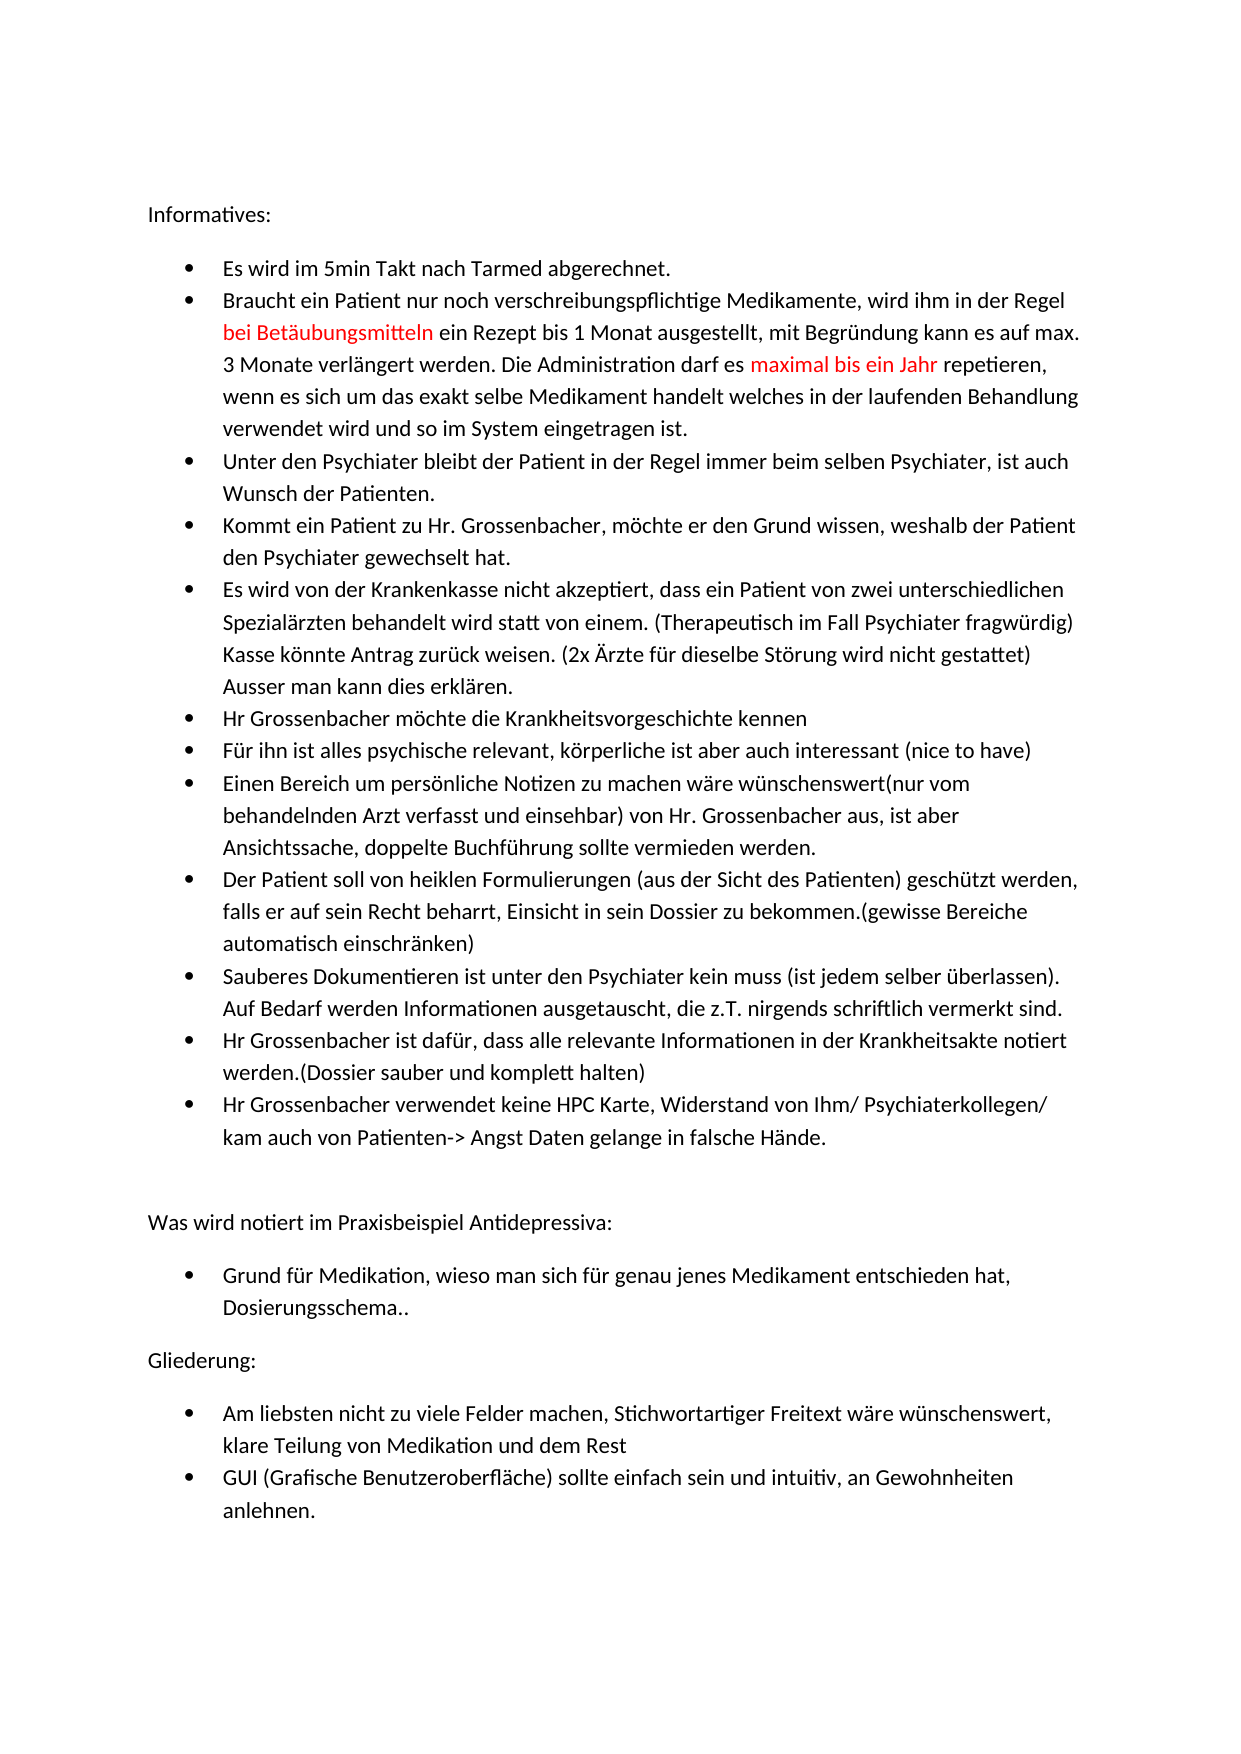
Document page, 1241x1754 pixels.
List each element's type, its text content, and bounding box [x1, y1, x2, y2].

list Es wird im 5min Takt nach Tarmed abgerechnet. [185, 254, 1093, 282]
list Für ihn ist alles psychische relevant, körperliche ist aber auch interessant (nice to have) [185, 736, 1093, 764]
list Hr Grossenbacher verwendet keine HPC Karte, Widerstand von Ihm/ Psychiaterkollegen/ kam auch von Patienten-> Angst Daten gelange in falsche Hände. [185, 1091, 1093, 1151]
list Braucht ein Patient nur noch verschreibungspflichtige Medikamente, wird ihm in der Regel bei Betäubungsmitteln ein Rezept bis 1 Monat ausgestellt, mit Begründung kann es auf max. 3 Monate verlängert werden. Die Administration darf es maximal bis ein Jahr repetieren, wenn es sich um das exakt selbe Medikament handelt welches in der laufenden Behandlung verwendet wird und so im System eingetragen ist. [185, 286, 1093, 443]
list Es wird von der Krankenkasse nicht akzeptiert, dass ein Patient von zwei unterschiedlichen Spezialärzten behandelt wird statt von einem. (Therapeutisch im Fall Psychiater fragwürdig) Kasse könnte Antrag zurück weisen. (2x Ärzte für dieselbe Störung wird nicht gestattet) Ausser man kann dies erklären. [185, 576, 1093, 700]
list Kommt ein Patient zu Hr. Grossenbacher, möchte er den Grund wissen, weshalb der Patient den Psychiater gewechselt hat. [185, 511, 1093, 571]
list GUI (Grafische Benutzeroberfläche) sollte einfach sein und intuitiv, an Gewohnheiten anlehnen. [185, 1463, 1093, 1524]
text Was wird notiert im Praxisbeispiel Antidepressiva: [148, 1208, 1093, 1236]
list Einen Bereich um persönliche Notizen zu machen wäre wünschenswert(nur vom behandelnden Arzt verfasst und einsehbar) von Hr. Grossenbacher aus, ist aber Ansichtssache, doppelte Buchführung sollte vermieden werden. [185, 769, 1093, 861]
list Sauberes Dokumentieren ist unter den Psychiater kein muss (ist jedem selber überlassen). Auf Bedarf werden Informationen ausgetauscht, die z.T. nirgends schriftlich vermerkt sind. [185, 962, 1093, 1022]
text Informatives: [148, 201, 1093, 229]
list Unter den Psychiater bleibt der Patient in der Regel immer beim selben Psychiater, ist auch Wunsch der Patienten. [185, 447, 1093, 507]
list Hr Grossenbacher ist dafür, dass alle relevante Informationen in der Krankheitsakte notiert werden.(Dossier sauber und komplett halten) [185, 1026, 1093, 1086]
list Hr Grossenbacher möchte die Krankheitsvorgeschichte kennen [185, 704, 1093, 732]
list Der Patient soll von heiklen Formulierungen (aus der Sicht des Patienten) geschützt werden, falls er auf sein Recht beharrt, Einsicht in sein Dossier zu bekommen.(gewisse Bereiche automatisch einschränken) [185, 865, 1093, 958]
list Am liebsten nicht zu viele Felder machen, Stichwortartiger Freitext wäre wünschenswert, klare Teilung von Medikation und dem Rest [185, 1399, 1093, 1459]
text Gliederung: [148, 1346, 1093, 1374]
list Grund für Medikation, wieso man sich für genau jenes Medikament entschieden hat, Dosierungsschema.. [185, 1261, 1093, 1321]
